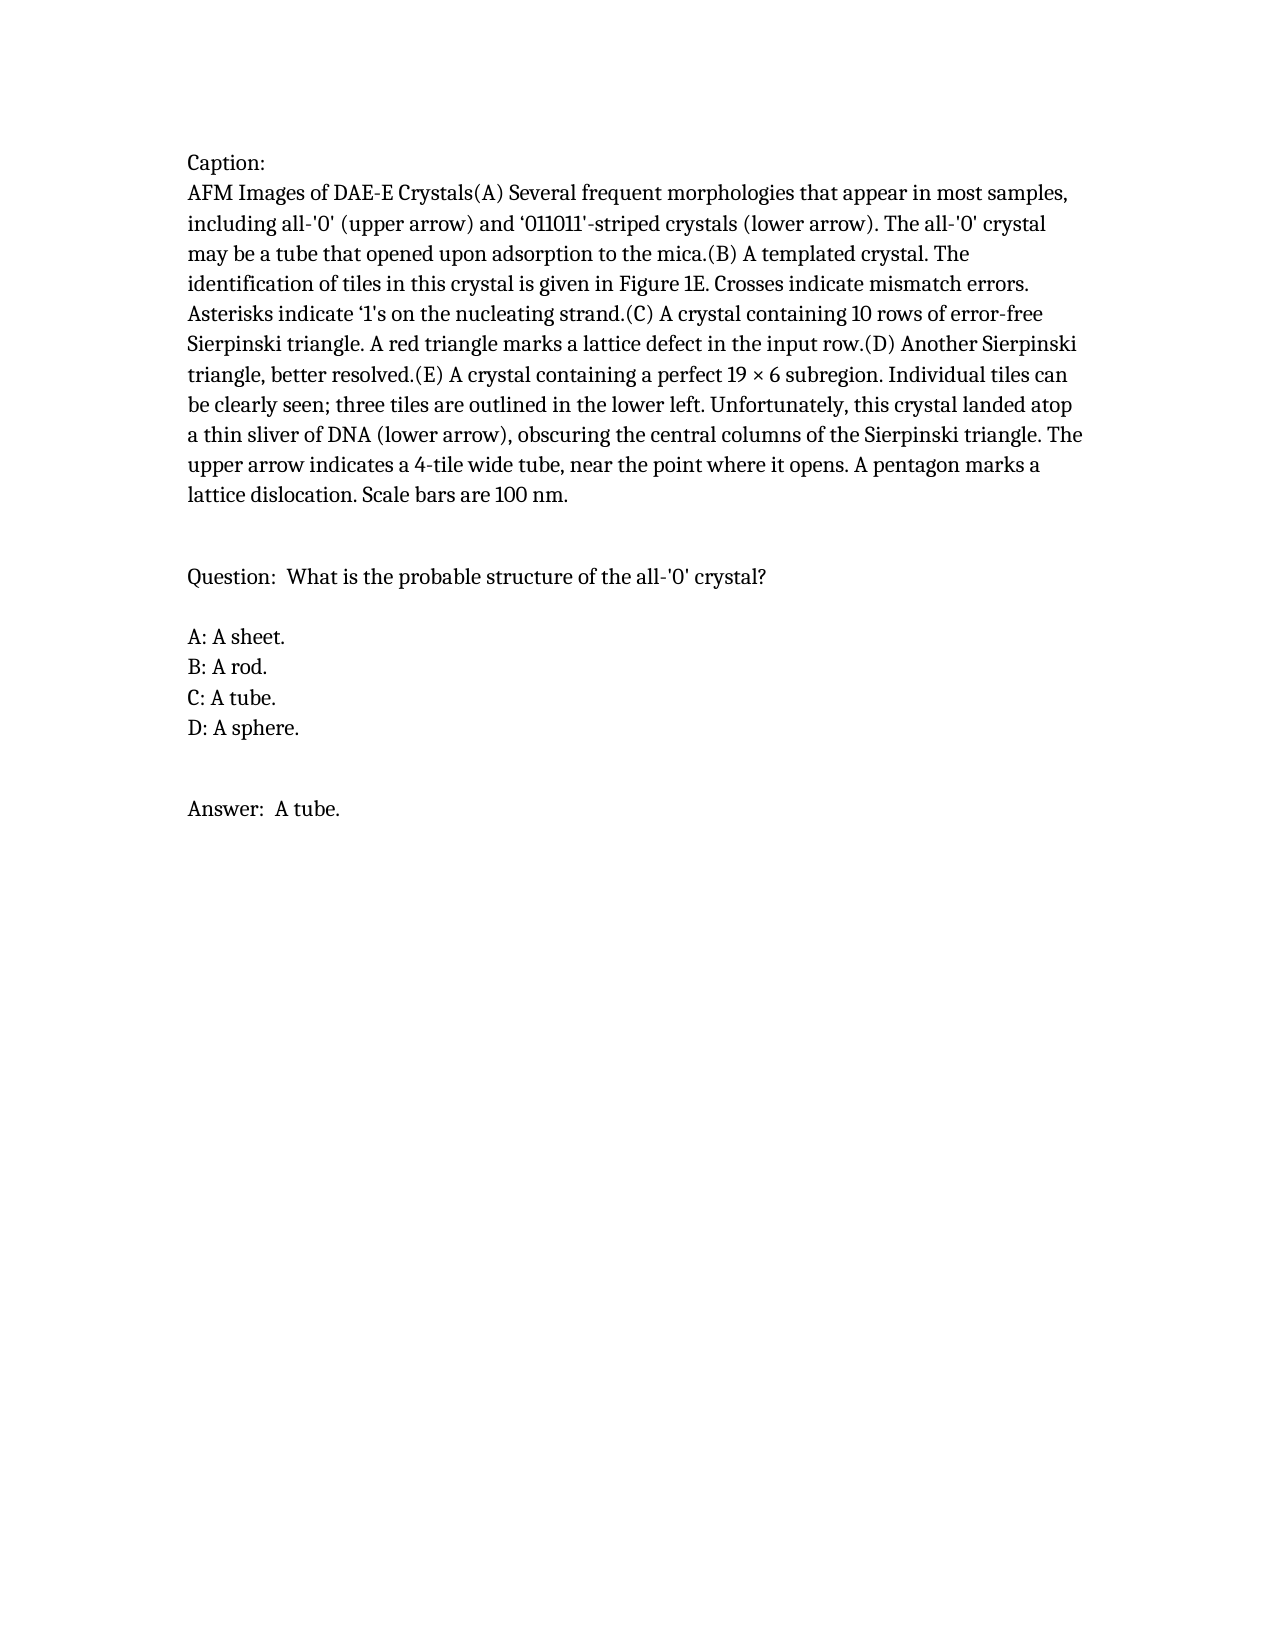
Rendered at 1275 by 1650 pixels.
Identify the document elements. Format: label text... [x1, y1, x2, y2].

text Question: What is the probable structure of the all-'0' crystal? A: A sheet. B: A rod. C: A tube. D: A sphere. [187, 563, 1087, 771]
text Answer: A tube. [187, 796, 1087, 852]
text Caption: AFM Images of DAE-E Crystals(A) Several frequent morphologies that appear in most samples, including all-'0' (upper arrow) and ‘011011'-striped crystals (lower arrow). The all-'0' crystal may be a tube that opened upon adsorption to the mica.(B) A templated crystal. The identification of tiles in this crystal is given in Figure 1E. Crosses indicate mismatch errors. Asterisks indicate ‘1's on the nucleating strand.(C) A crystal containing 10 rows of error-free Sierpinski triangle. A red triangle marks a lattice defect in the input row.(D) Another Sierpinski triangle, better resolved.(E) A crystal containing a perfect 19 × 6 subregion. Individual tiles can be clearly seen; three tiles are outlined in the lower left. Unfortunately, this crystal landed atop a thin sliver of DNA (lower arrow), obscuring the central columns of the Sierpinski triangle. The upper arrow indicates a 4-tile wide tube, near the point where it opens. A pentagon marks a lattice dislocation. Scale bars are 100 nm. [187, 150, 1087, 539]
